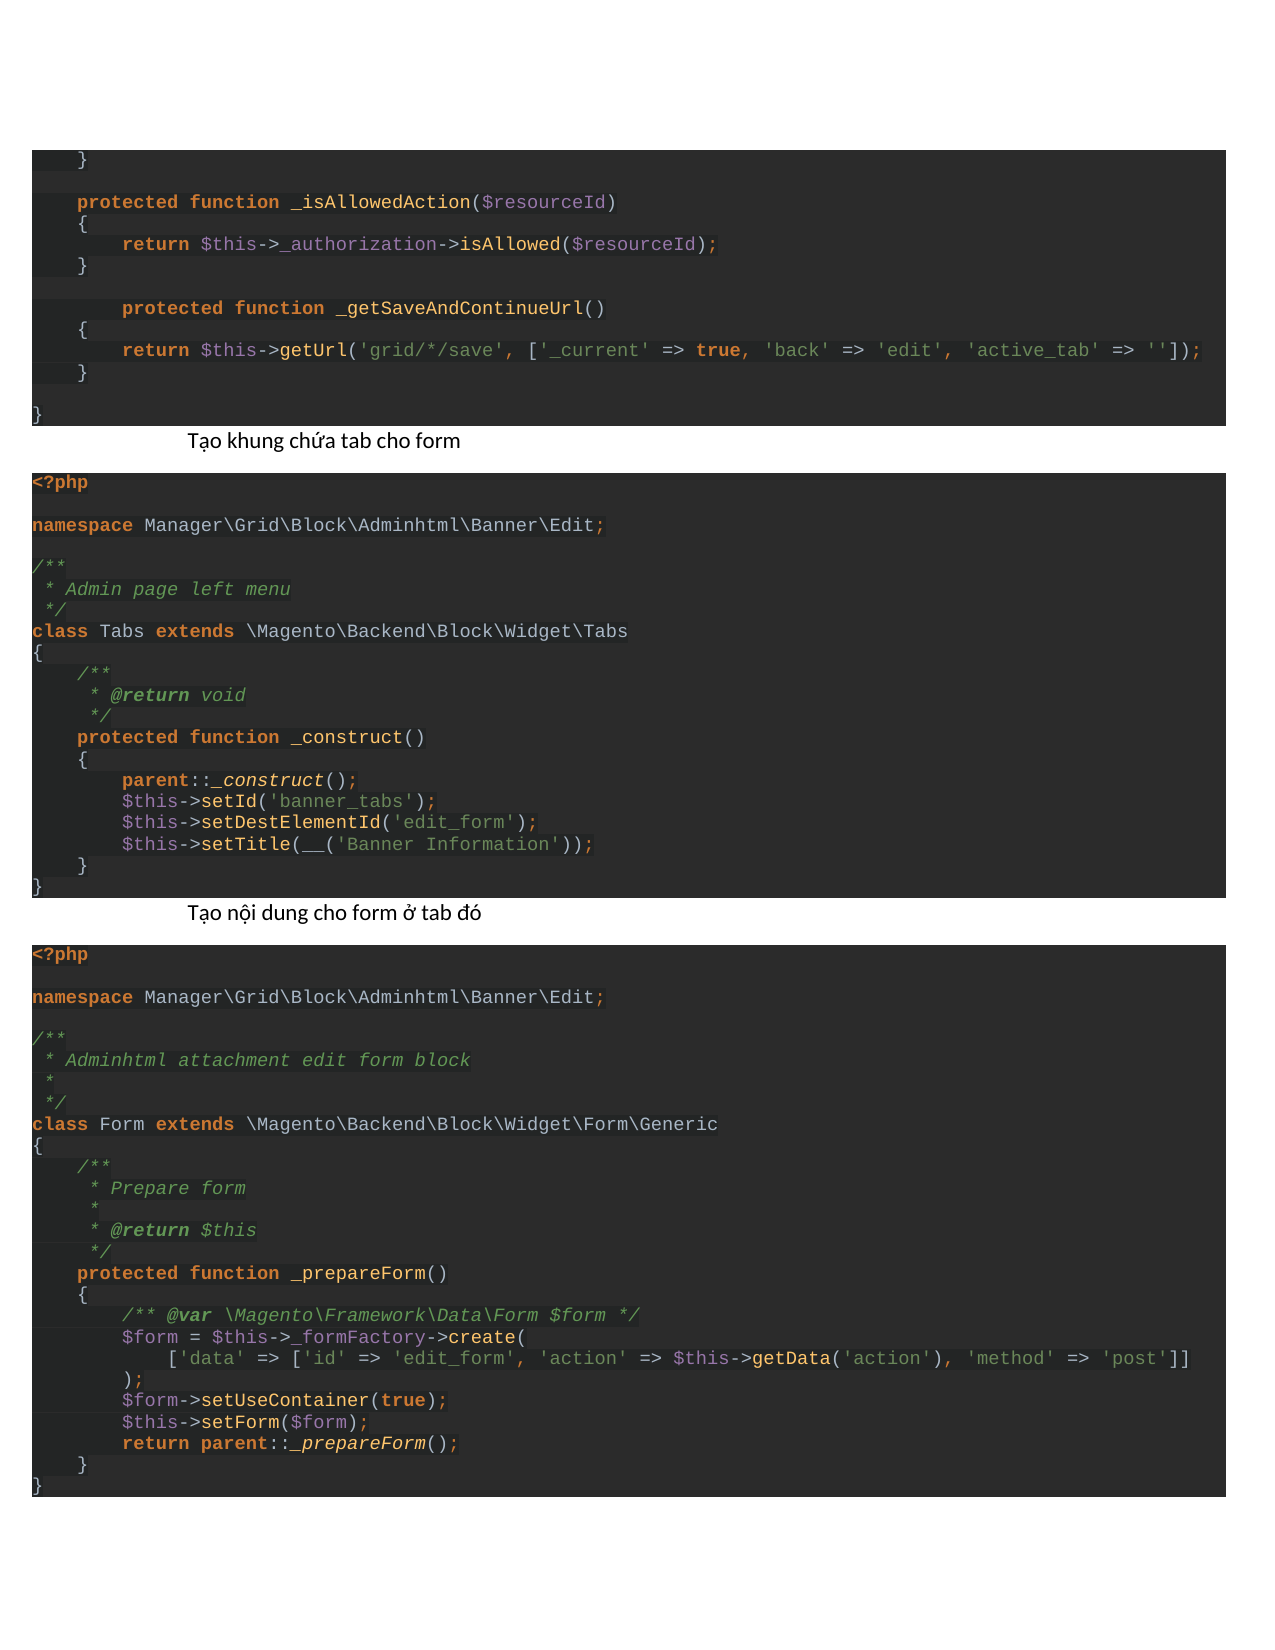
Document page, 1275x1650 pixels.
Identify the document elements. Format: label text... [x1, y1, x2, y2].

text Tạo khung chứa tab cho form [187, 426, 1226, 454]
text <?php namespace Manager\Grid\Block\Adminhtml\Banner\Edit; /** * Adminhtml attachment edit form block * */ class Form extends \Magento\Backend\Block\Widget\Form\Generic { /** * Prepare form * * @return $this */ protected function _prepareForm() { /** @var \Magento\Framework\Data\Form $form */ $form = $this->_formFactory->create( ['data' => ['id' => 'edit_form', 'action' => $this->getData('action'), 'method' => 'post']] ); $form->setUseContainer(true); $this->setForm($form); return parent::_prepareForm(); } } [32, 945, 1226, 1497]
text <?php namespace Manager\Grid\Block\Adminhtml\Banner\Edit; /** * Admin page left menu */ class Tabs extends \Magento\Backend\Block\Widget\Tabs { /** * @return void */ protected function _construct() { parent::_construct(); $this->setId('banner_tabs'); $this->setDestElementId('edit_form'); $this->setTitle(__('Banner Information')); } } [32, 473, 1226, 898]
text Tạo nội dung cho form ở tab đó [187, 898, 1226, 926]
